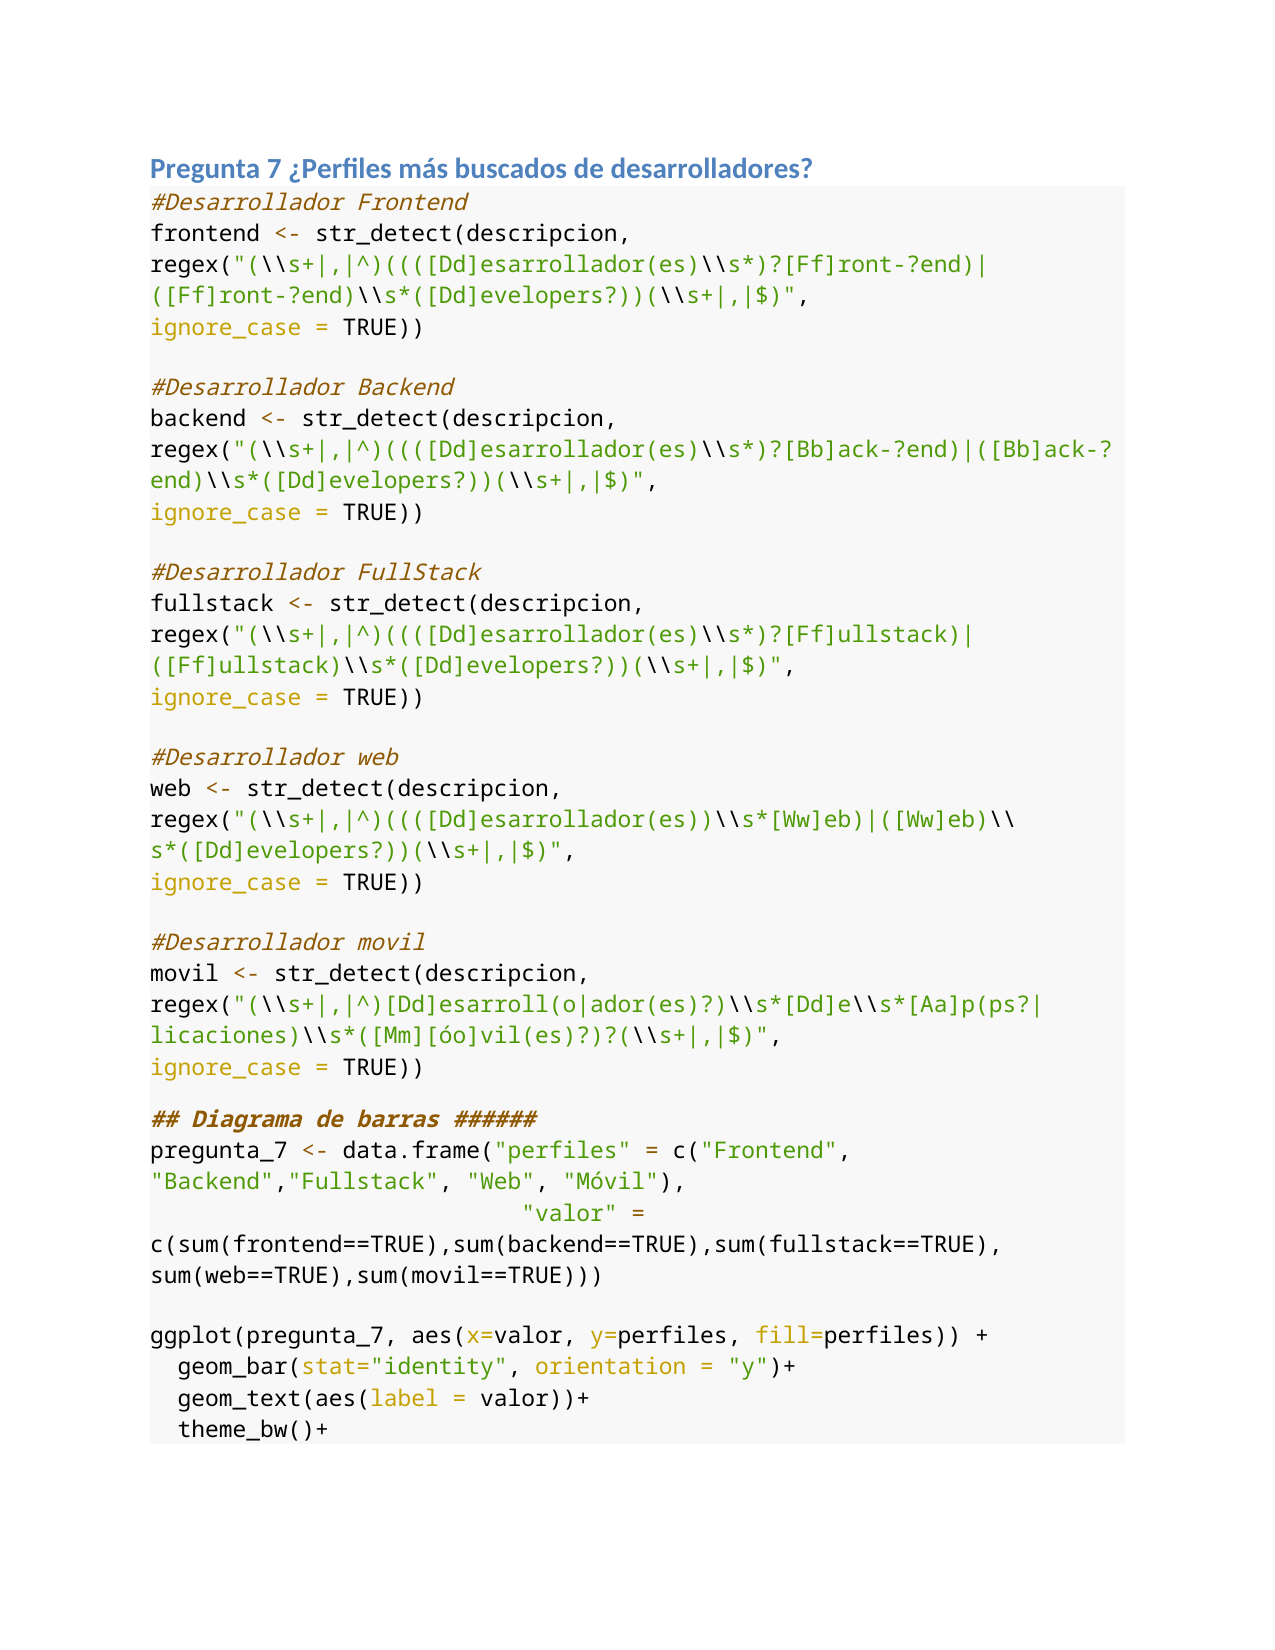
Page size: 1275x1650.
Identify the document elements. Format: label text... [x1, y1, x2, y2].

text #Desarrollador Frontend frontend <- str_detect(descripcion, regex("(\\s+|,|^)((([Dd]esarrollador(es)\\s*)?[Ff]ront-?end)|([Ff]ront-?end)\\s*([Dd]evelopers?))(\\s+|,|$)", ignore_case = TRUE)) #Desarrollador Backend backend <- str_detect(descripcion, regex("(\\s+|,|^)((([Dd]esarrollador(es)\\s*)?[Bb]ack-?end)|([Bb]ack-?end)\\s*([Dd]evelopers?))(\\s+|,|$)", ignore_case = TRUE)) #Desarrollador FullStack fullstack <- str_detect(descripcion, regex("(\\s+|,|^)((([Dd]esarrollador(es)\\s*)?[Ff]ullstack)|([Ff]ullstack)\\s*([Dd]evelopers?))(\\s+|,|$)", ignore_case = TRUE)) #Desarrollador web web <- str_detect(descripcion, regex("(\\s+|,|^)((([Dd]esarrollador(es))\\s*[Ww]eb)|([Ww]eb)\\s*([Dd]evelopers?))(\\s+|,|$)", ignore_case = TRUE)) #Desarrollador movil movil <- str_detect(descripcion, regex("(\\s+|,|^)[Dd]esarroll(o|ador(es)?)\\s*[Dd]e\\s*[Aa]p(ps?|licaciones)\\s*([Mm][óo]vil(es)?)?(\\s+|,|$)", ignore_case = TRUE)) [150, 186, 1125, 1082]
subtitle Pregunta 7 ¿Perfiles más buscados de desarrolladores? [150, 150, 1125, 186]
